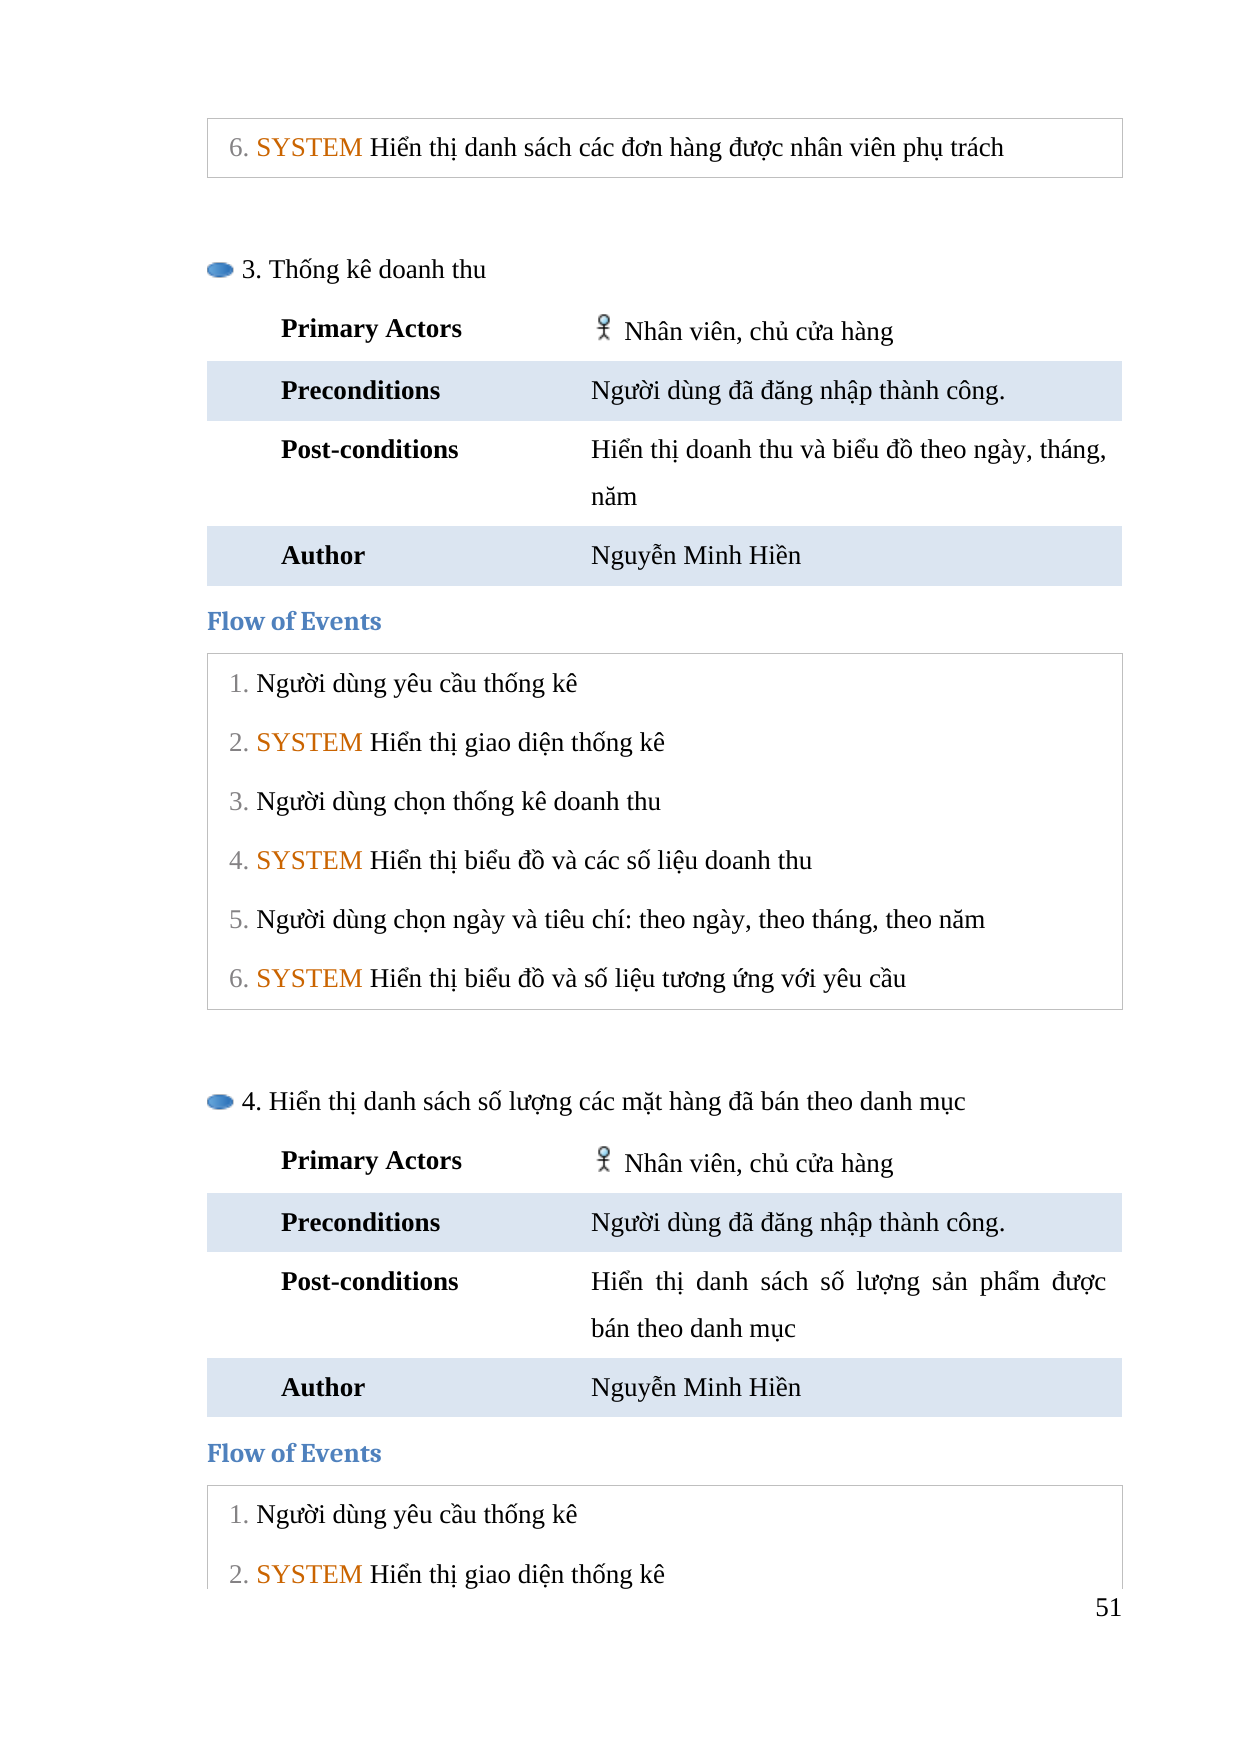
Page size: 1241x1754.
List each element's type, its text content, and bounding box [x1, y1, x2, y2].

table_cell Preconditions [207, 361, 515, 421]
table_cell Hiển thị doanh thu và biểu đồ theo ngày, tháng, năm [515, 421, 1122, 526]
picture [206, 1087, 235, 1111]
table_cell Người dùng đã đăng nhập thành công. [515, 361, 1122, 421]
table_cell Hiển thị danh sách số lượng sản phẩm được bán theo danh mục [515, 1253, 1122, 1358]
table_header 1. Người dùng yêu cầu thống kê [208, 1486, 1122, 1545]
picture [206, 255, 235, 279]
text Flow of Events [207, 1438, 1122, 1469]
table_header Nhân viên, chủ cửa hàng [515, 1131, 1122, 1193]
text 3. Thống kê doanh thu [207, 250, 1122, 284]
table_header 1. Người dùng yêu cầu thống kê [208, 654, 1122, 713]
picture [589, 1145, 618, 1172]
picture [589, 313, 618, 341]
table_cell 2. SYSTEM Hiển thị giao diện thống kê [208, 713, 1122, 772]
table_cell Author [207, 526, 515, 586]
table_header Primary Actors [207, 1131, 515, 1193]
table_cell Post-conditions [207, 1253, 515, 1358]
table_cell Preconditions [207, 1193, 515, 1252]
table_cell 3. Người dùng chọn thống kê doanh thu 4. SYSTEM Hiển thị biểu đồ và các số liệu doanh thu 5. Người dùng chọn ngày và tiêu chí: theo ngày, theo tháng, theo năm 6. SYSTEM Hiển thị biểu đồ và số liệu tương ứng với yêu cầu [208, 773, 1122, 1009]
table_cell Nguyễn Minh Hiền [515, 1358, 1122, 1417]
table_header Primary Actors [207, 300, 515, 361]
table_cell Nguyễn Minh Hiền [515, 526, 1122, 586]
table_header Nhân viên, chủ cửa hàng [515, 300, 1122, 361]
table_cell Post-conditions [207, 421, 515, 526]
text Flow of Events [207, 606, 1122, 638]
table_cell 2. SYSTEM Hiển thị giao diện thống kê [208, 1545, 1122, 1589]
table_cell Author [207, 1358, 515, 1417]
table_cell Người dùng đã đăng nhập thành công. [515, 1193, 1122, 1252]
text 4. Hiển thị danh sách số lượng các mặt hàng đã bán theo danh mục [207, 1082, 1122, 1116]
